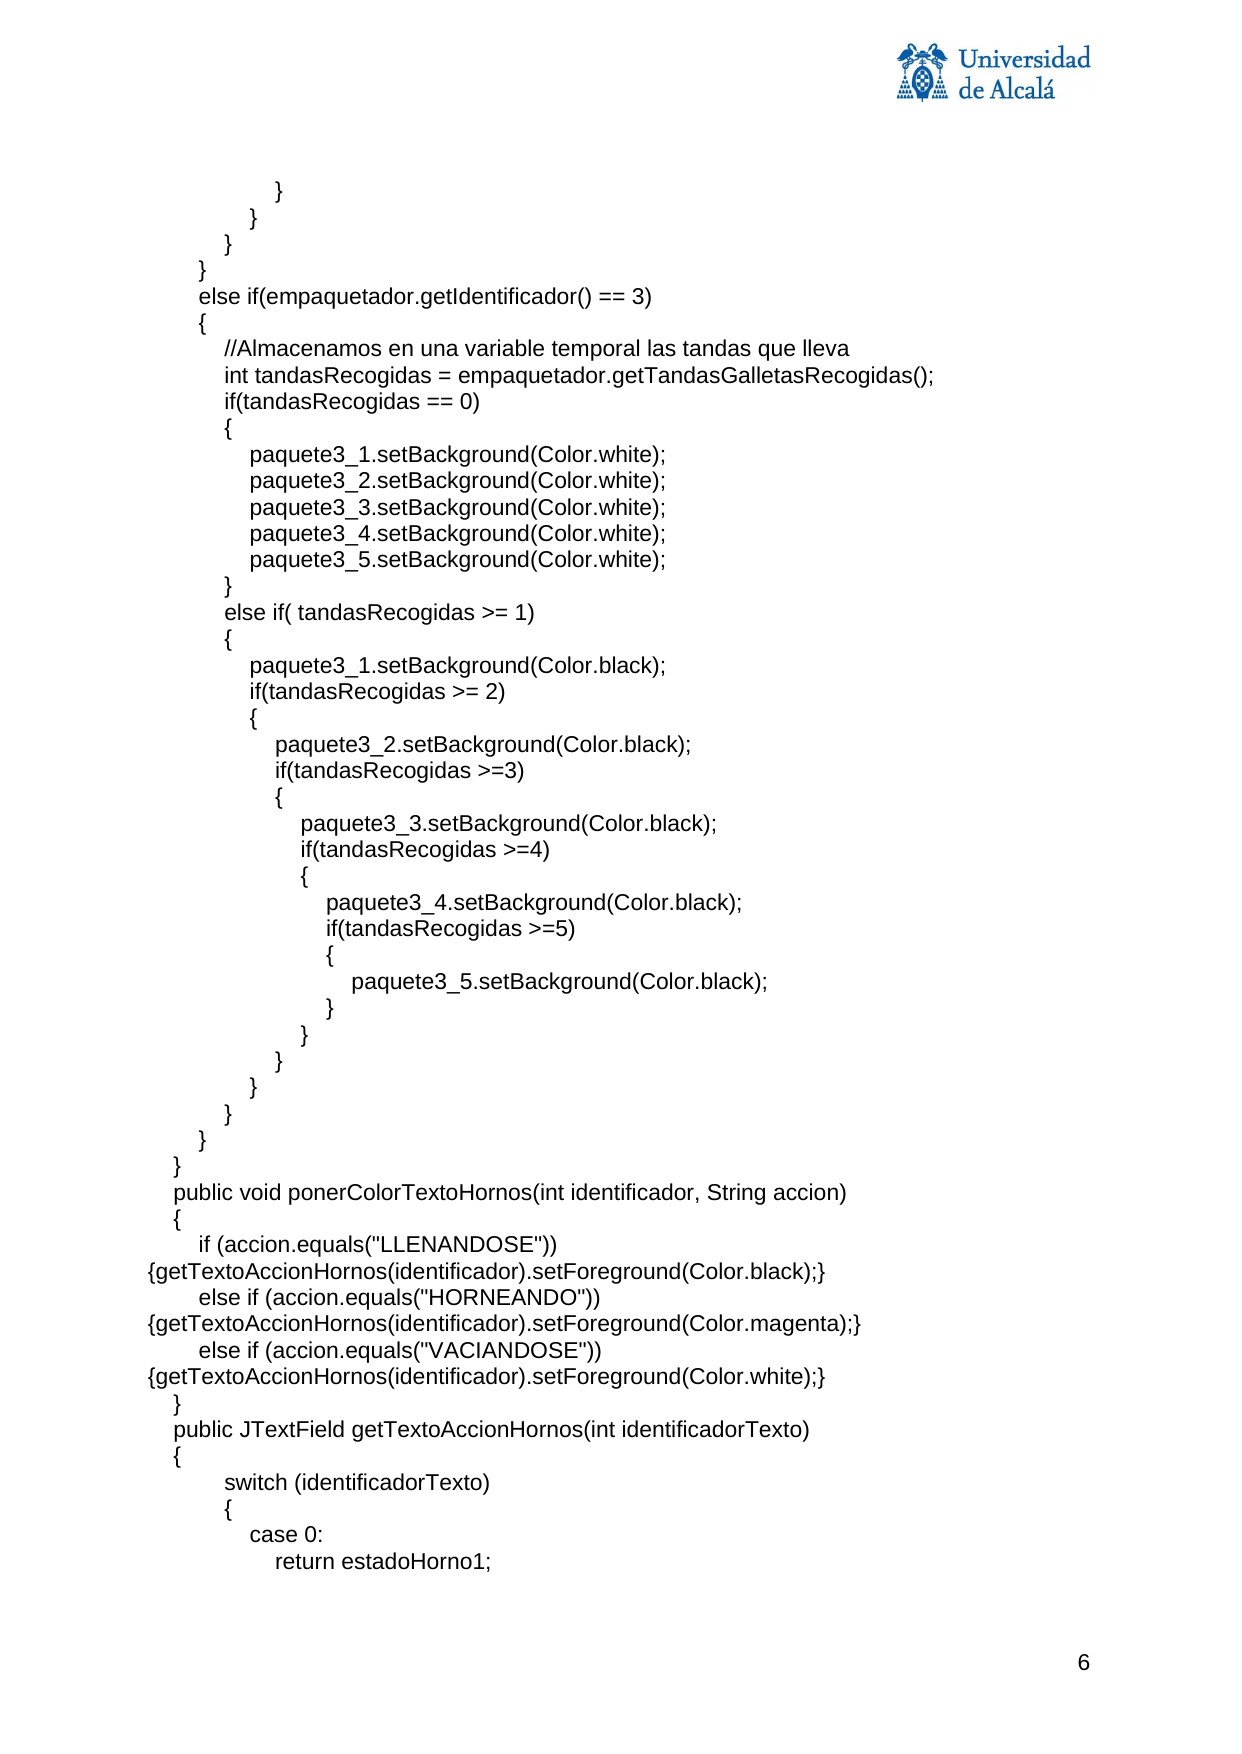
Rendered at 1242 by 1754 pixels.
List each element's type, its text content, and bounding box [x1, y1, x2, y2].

text if(tandasRecogidas == 0) [148, 388, 1094, 414]
text { [148, 1442, 1094, 1468]
text else if (accion.equals("HORNEANDO")) {getTextoAccionHornos(identificador).setForeground(Color.magenta);} [148, 1284, 1094, 1337]
text } [148, 203, 1094, 230]
text } [148, 1021, 1094, 1047]
text } [148, 1152, 1094, 1179]
text } [148, 1389, 1094, 1416]
text paquete3_2.setBackground(Color.black); [148, 731, 1094, 757]
text } [148, 230, 1094, 256]
text int tandasRecogidas = empaquetador.getTandasGalletasRecogidas(); [148, 362, 1094, 388]
text } [148, 572, 1094, 599]
text { [148, 309, 1094, 335]
text } [148, 177, 1094, 203]
text paquete3_5.setBackground(Color.black); [148, 968, 1094, 994]
text { [148, 1495, 1094, 1521]
text //Almacenamos en una variable temporal las tandas que lleva [148, 335, 1094, 362]
text return estadoHorno1; [148, 1548, 1094, 1574]
text } [148, 256, 1094, 283]
text { [148, 704, 1094, 731]
text { [148, 941, 1094, 968]
text paquete3_3.setBackground(Color.white); [148, 493, 1094, 520]
text } [148, 1073, 1094, 1099]
text public JTextField getTextoAccionHornos(int identificadorTexto) [148, 1416, 1094, 1442]
text paquete3_5.setBackground(Color.white); [148, 546, 1094, 572]
text if(tandasRecogidas >= 2) [148, 678, 1094, 704]
text else if (accion.equals("VACIANDOSE")) {getTextoAccionHornos(identificador).setForeground(Color.white);} [148, 1337, 1094, 1389]
text if (accion.equals("LLENANDOSE")) {getTextoAccionHornos(identificador).setForeground(Color.black);} [148, 1231, 1094, 1284]
text paquete3_4.setBackground(Color.black); [148, 889, 1094, 915]
text case 0: [148, 1521, 1094, 1548]
text else if( tandasRecogidas >= 1) [148, 599, 1094, 625]
text paquete3_1.setBackground(Color.black); [148, 652, 1094, 678]
text } [148, 1047, 1094, 1073]
text public void ponerColorTextoHornos(int identificador, String accion) [148, 1179, 1094, 1205]
text switch (identificadorTexto) [148, 1468, 1094, 1495]
text } [148, 1099, 1094, 1126]
text paquete3_3.setBackground(Color.black); [148, 810, 1094, 836]
text paquete3_1.setBackground(Color.white); [148, 441, 1094, 467]
text { [148, 862, 1094, 889]
picture [896, 40, 1091, 102]
text { [148, 1205, 1094, 1231]
text if(tandasRecogidas >=4) [148, 836, 1094, 862]
text { [148, 414, 1094, 441]
text { [148, 783, 1094, 810]
text if(tandasRecogidas >=3) [148, 757, 1094, 783]
text else if(empaquetador.getIdentificador() == 3) [148, 283, 1094, 309]
text if(tandasRecogidas >=5) [148, 915, 1094, 941]
text paquete3_4.setBackground(Color.white); [148, 520, 1094, 546]
text { [148, 625, 1094, 652]
text } [148, 994, 1094, 1021]
text paquete3_2.setBackground(Color.white); [148, 467, 1094, 493]
text } [148, 1126, 1094, 1152]
